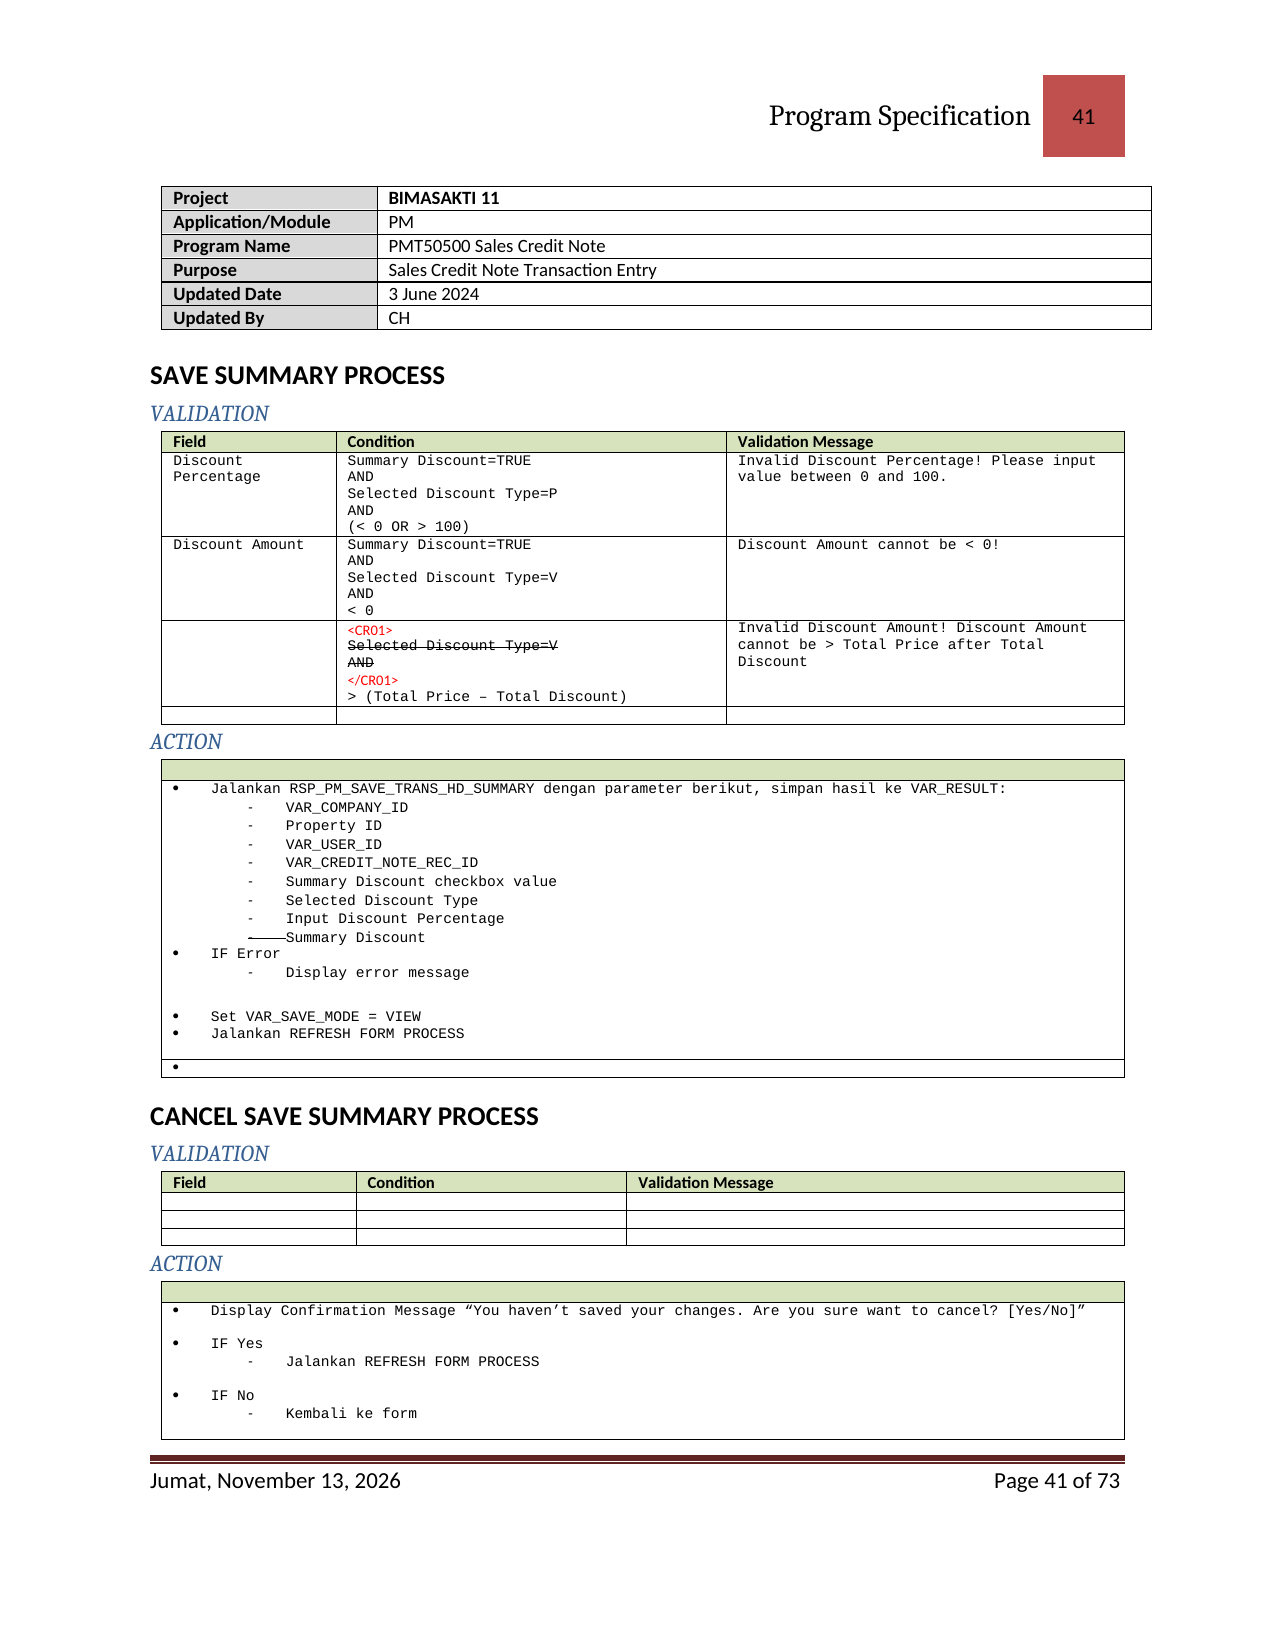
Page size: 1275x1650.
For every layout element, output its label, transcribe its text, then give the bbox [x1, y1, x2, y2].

table_cell [357, 1229, 626, 1245]
table_cell [727, 707, 1124, 724]
subtitle ACTION [150, 729, 1125, 755]
table_cell Invalid Discount Amount! Discount Amount cannot be > Total Price after Total Discount [727, 621, 1124, 706]
table_cell [357, 1211, 626, 1227]
table_cell [627, 1229, 1124, 1245]
table_cell Summary Discount=TRUE AND Selected Discount Type=V AND < 0 [337, 537, 726, 620]
table_header Validation Message [627, 1172, 1124, 1192]
table_header Field [162, 1172, 356, 1192]
table_cell [627, 1193, 1124, 1210]
subtitle VALIDATION [150, 1141, 1125, 1167]
table_cell [162, 1060, 1124, 1077]
table_header [162, 760, 1124, 780]
table_cell Invalid Discount Percentage! Please input value between 0 and 100. [727, 453, 1124, 536]
table_cell [162, 707, 336, 724]
table_header [162, 1282, 1124, 1302]
table_header Validation Message [727, 432, 1124, 452]
table_cell Jalankan RSP_PM_SAVE_TRANS_HD_SUMMARY dengan parameter berikut, simpan hasil ke VAR_RESULT: VAR_COMPANY_ID Property ID VAR_USER_ID VAR_CREDIT_NOTE_REC_ID Summary Discount checkbox value Selected Discount Type Input Discount Percentage Summary Discount IF Error Display error message Set VAR_SAVE_MODE = VIEW Jalankan REFRESH FORM PROCESS [162, 781, 1124, 1059]
subtitle CANCEL SAVE SUMMARY PROCESS [150, 1099, 1125, 1132]
subtitle SAVE SUMMARY PROCESS [150, 358, 1125, 391]
table_cell Discount Amount cannot be < 0! [727, 537, 1124, 620]
table_cell Discount Percentage [162, 453, 336, 536]
table_cell [627, 1211, 1124, 1227]
table_header Condition [357, 1172, 626, 1192]
subtitle VALIDATION [150, 400, 1125, 427]
table_cell Discount Amount [162, 537, 336, 620]
subtitle ACTION [150, 1250, 1125, 1277]
table_cell <CR01> Selected Discount Type=V AND </CR01> > (Total Price – Total Discount) [337, 621, 726, 706]
table_cell [162, 621, 336, 706]
table_cell [162, 1229, 356, 1245]
table_header Field [162, 432, 336, 452]
table_cell [357, 1193, 626, 1210]
table_cell [162, 1211, 356, 1227]
table_cell Summary Discount=TRUE AND Selected Discount Type=P AND (< 0 OR > 100) [337, 453, 726, 536]
table_cell Display Confirmation Message “You haven’t saved your changes. Are you sure want to cancel? [Yes/No]” IF Yes Jalankan REFRESH FORM PROCESS IF No Kembali ke form [162, 1303, 1124, 1439]
table_cell [162, 1193, 356, 1210]
table_header Condition [337, 432, 726, 452]
table_cell [337, 707, 726, 724]
